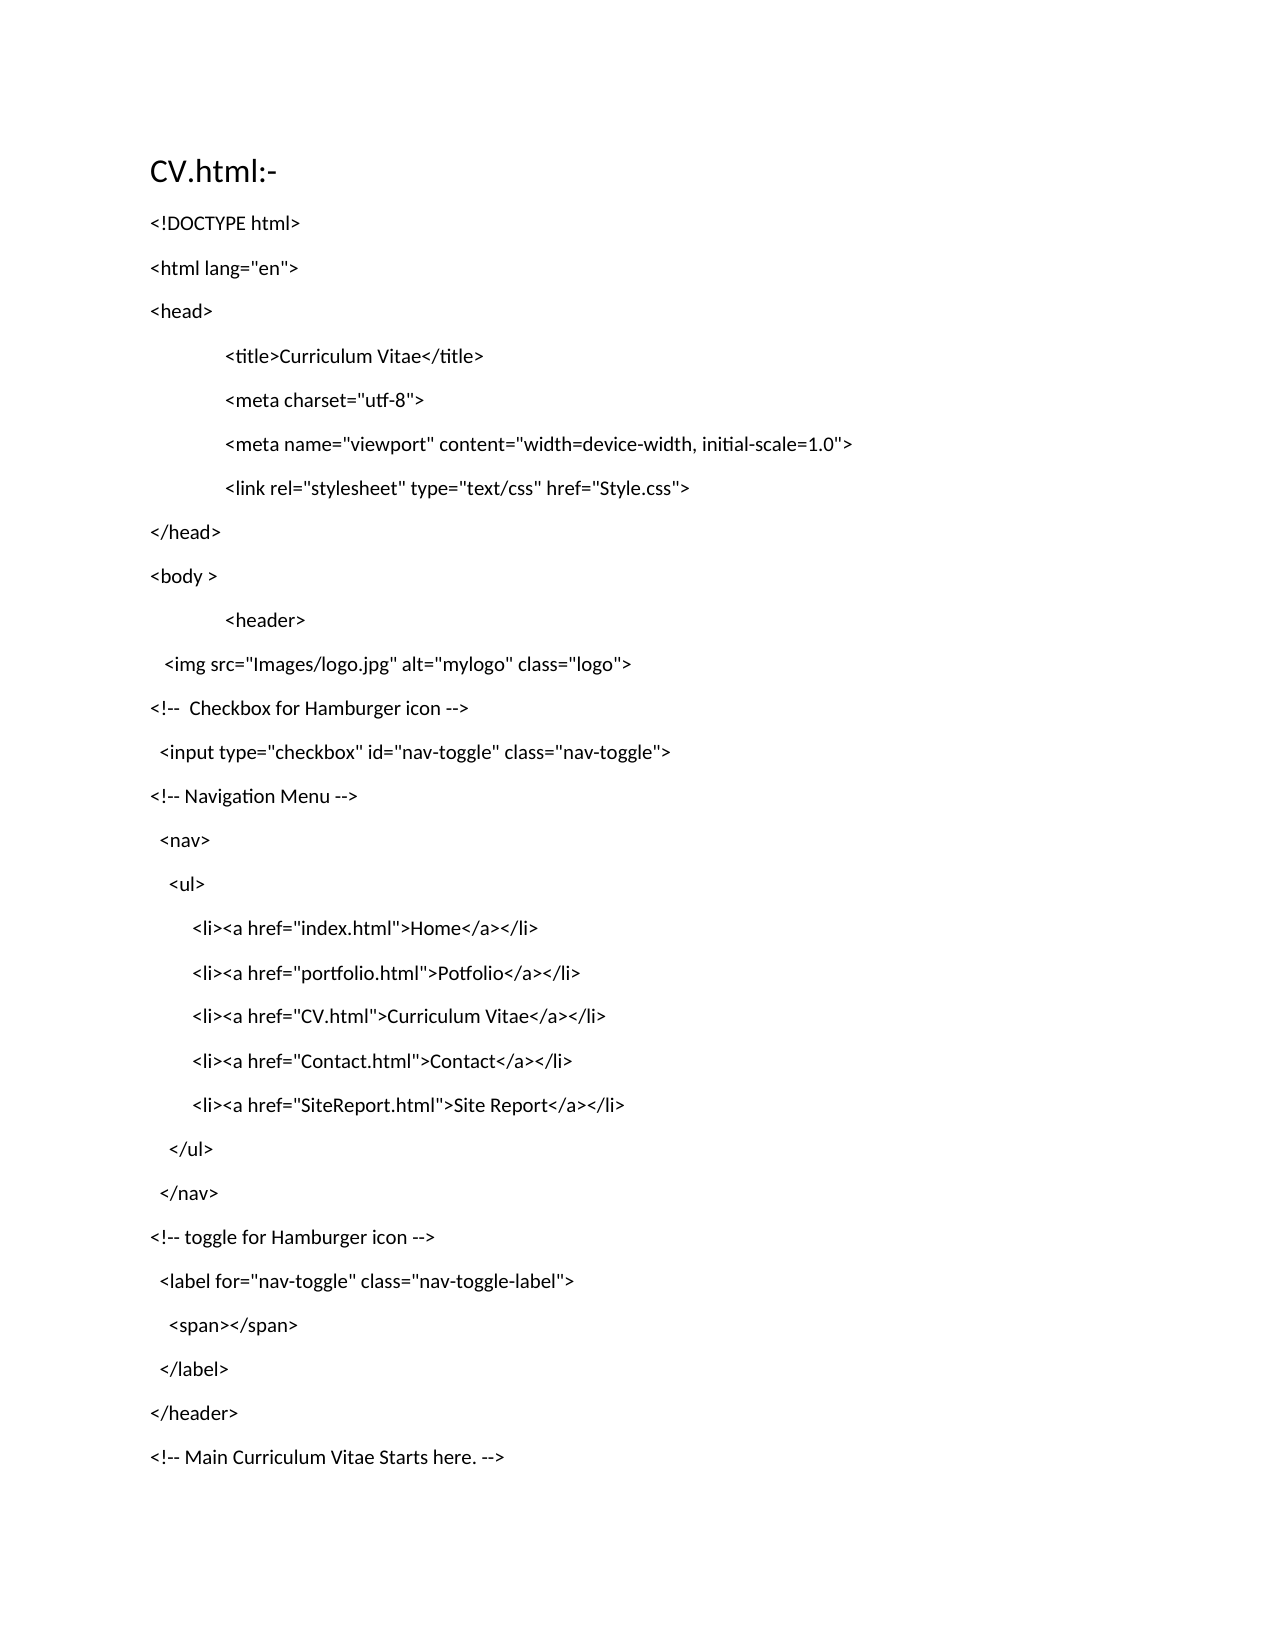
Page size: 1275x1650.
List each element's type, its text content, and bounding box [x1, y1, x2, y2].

text <ul> [150, 872, 1125, 897]
text <nav> [150, 827, 1125, 853]
text CV.html:- [150, 150, 1125, 191]
text <head> [150, 299, 1125, 324]
text </label> [150, 1356, 1125, 1382]
text <li><a href="portfolio.html">Potfolio</a></li> [150, 960, 1125, 985]
text <span></span> [150, 1312, 1125, 1338]
text <header> [150, 607, 1125, 633]
text <body > [150, 563, 1125, 588]
text </nav> [150, 1180, 1125, 1205]
text <link rel="stylesheet" type="text/css" href="Style.css"> [150, 475, 1125, 500]
text </header> [150, 1400, 1125, 1426]
text <!DOCTYPE html> [150, 211, 1125, 236]
text <!-- toggle for Hamburger icon --> [150, 1224, 1125, 1249]
text <li><a href="index.html">Home</a></li> [150, 916, 1125, 941]
text <img src="Images/logo.jpg" alt="mylogo" class="logo"> [150, 651, 1125, 677]
text <li><a href="CV.html">Curriculum Vitae</a></li> [150, 1004, 1125, 1029]
text <li><a href="SiteReport.html">Site Report</a></li> [150, 1092, 1125, 1117]
text <label for="nav-toggle" class="nav-toggle-label"> [150, 1268, 1125, 1293]
text <title>Curriculum Vitae</title> [150, 343, 1125, 368]
text </ul> [150, 1136, 1125, 1161]
text <html lang="en"> [150, 255, 1125, 280]
text <li><a href="Contact.html">Contact</a></li> [150, 1048, 1125, 1073]
text <meta name="viewport" content="width=device-width, initial-scale=1.0"> [150, 431, 1125, 456]
text </head> [150, 519, 1125, 544]
text <meta charset="utf-8"> [150, 387, 1125, 412]
text <!-- Checkbox for Hamburger icon --> [150, 695, 1125, 721]
text <input type="checkbox" id="nav-toggle" class="nav-toggle"> [150, 739, 1125, 765]
text <!-- Navigation Menu --> [150, 783, 1125, 809]
text <!-- Main Curriculum Vitae Starts here. --> [150, 1444, 1125, 1470]
